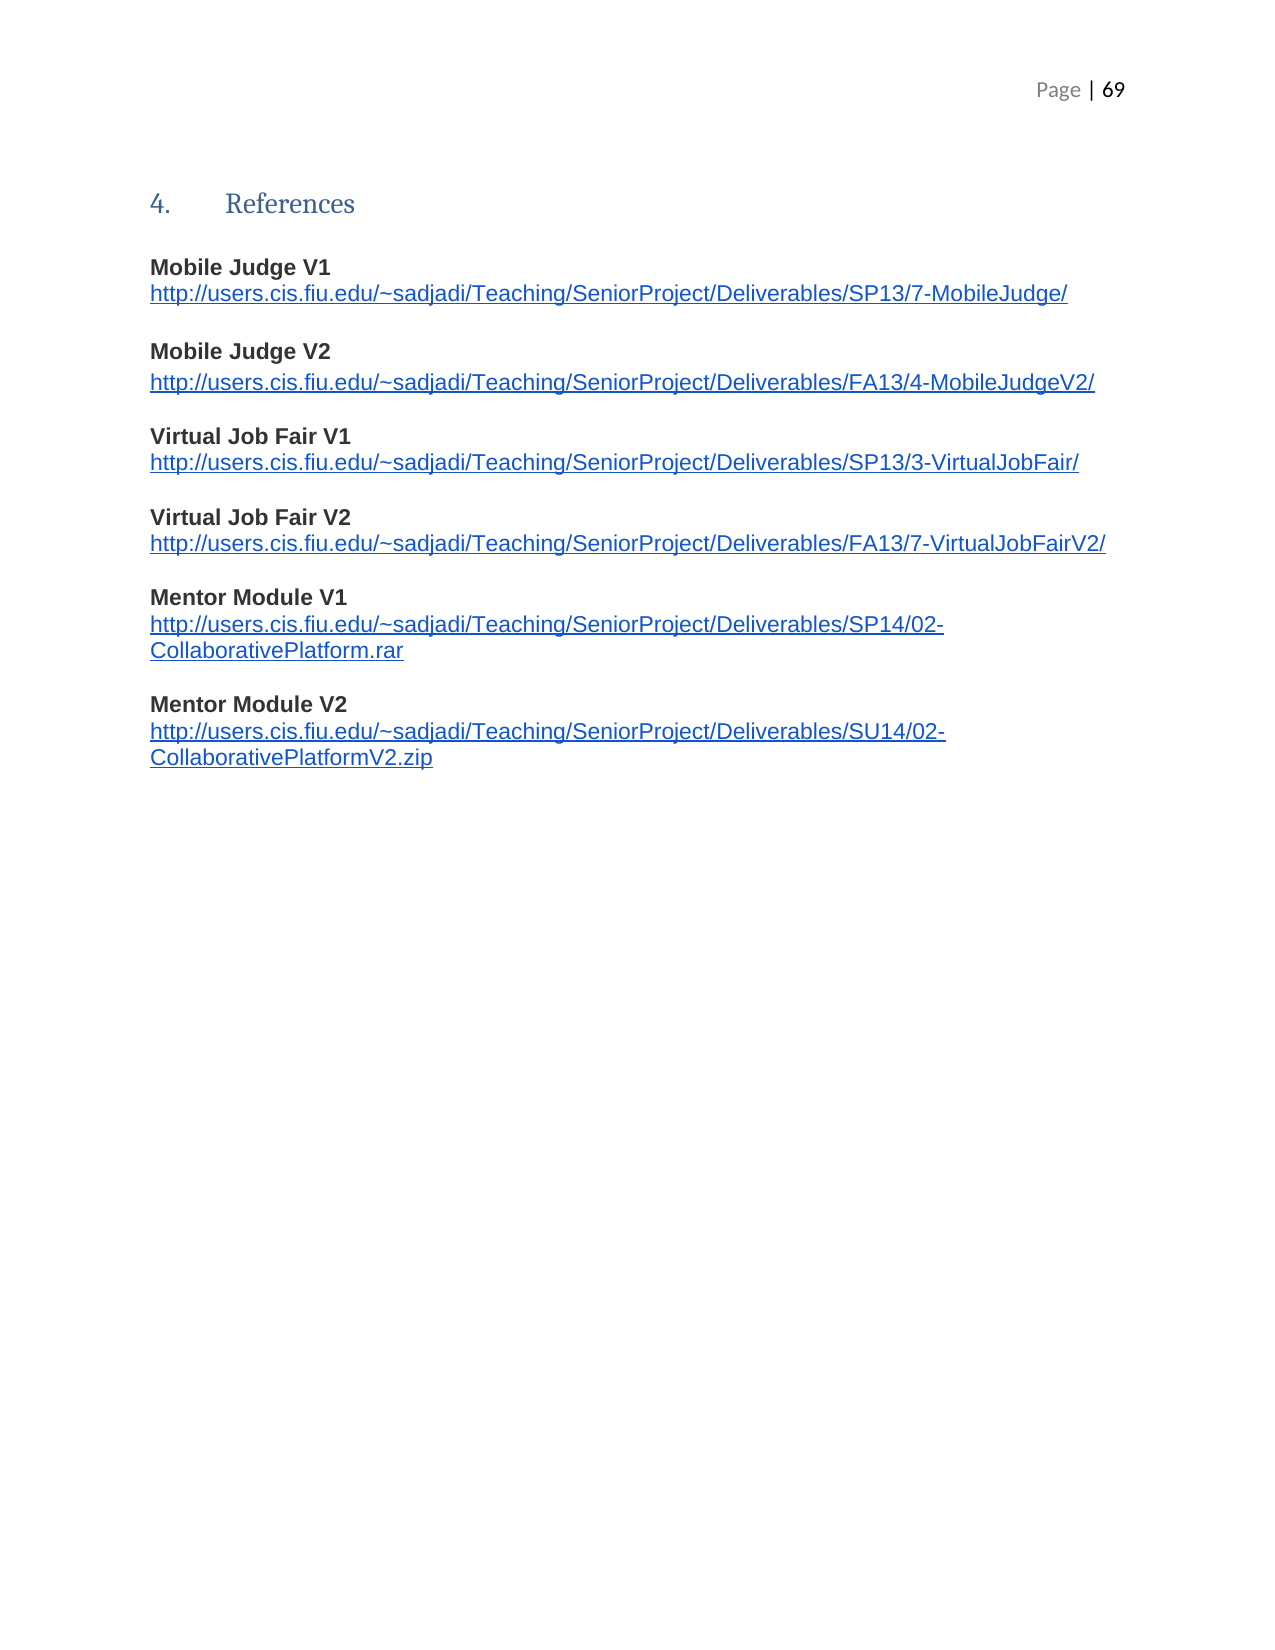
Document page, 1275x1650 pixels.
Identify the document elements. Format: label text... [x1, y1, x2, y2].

text http://users.cis.fiu.edu/~sadjadi/Teaching/SeniorProject/Deliverables/FA13/4-MobileJudgeV2/ [150, 368, 1125, 395]
text http://users.cis.fiu.edu/~sadjadi/Teaching/SeniorProject/Deliverables/SP13/7-MobileJudge/ [150, 280, 1125, 306]
subtitle References [150, 187, 1125, 221]
text http://users.cis.fiu.edu/~sadjadi/Teaching/SeniorProject/Deliverables/SP13/3-VirtualJobFair/ [150, 449, 1125, 476]
text http://users.cis.fiu.edu/~sadjadi/Teaching/SeniorProject/Deliverables/FA13/7-VirtualJobFairV2/ [150, 530, 1125, 556]
text Mobile Judge V1 [150, 254, 1125, 280]
text Mentor Module V1 [150, 584, 1125, 611]
text Virtual Job Fair V1 [150, 423, 1125, 449]
text Virtual Job Fair V2 [150, 503, 1125, 530]
text Mobile Judge V2 [150, 306, 1125, 364]
text http://users.cis.fiu.edu/~sadjadi/Teaching/SeniorProject/Deliverables/SP14/02-CollaborativePlatform.rar [150, 611, 1125, 663]
text http://users.cis.fiu.edu/~sadjadi/Teaching/SeniorProject/Deliverables/SU14/02-CollaborativePlatformV2.zip [150, 718, 1125, 770]
text Mentor Module V2 [150, 691, 1125, 718]
